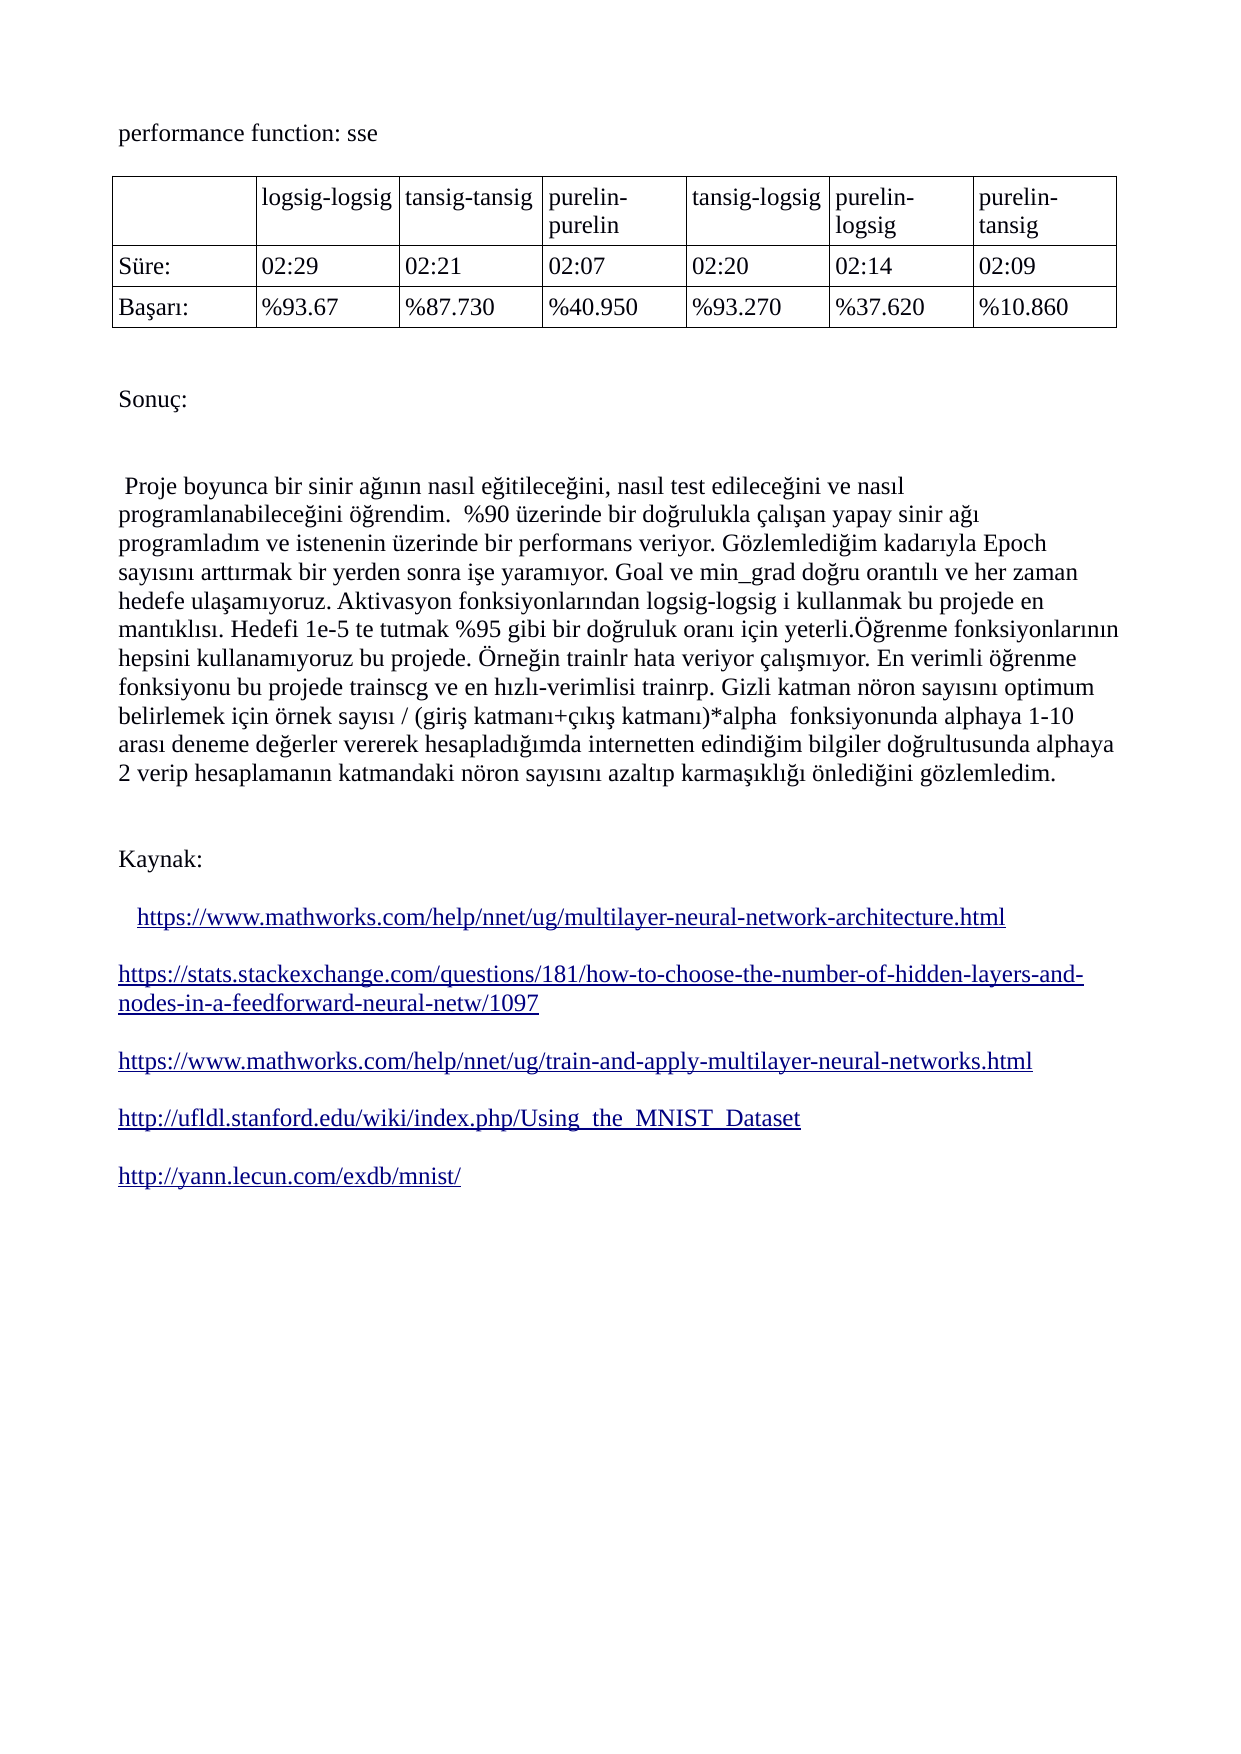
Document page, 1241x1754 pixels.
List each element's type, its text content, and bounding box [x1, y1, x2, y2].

table_cell %40.950 [543, 287, 686, 327]
table_cell 02:20 [687, 246, 829, 286]
table_cell 02:29 [257, 246, 399, 286]
text https://stats.stackexchange.com/questions/181/how-to-choose-the-number-of-hidden-layers-and-nodes-in-a-feedforward-neural-netw/1097 [118, 959, 1122, 1017]
text https://www.mathworks.com/help/nnet/ug/train-and-apply-multilayer-neural-networks.html [118, 1046, 1122, 1074]
table_cell %87.730 [400, 287, 542, 327]
text performance function: sse [118, 118, 1122, 147]
text http://yann.lecun.com/exdb/mnist/ [118, 1161, 1122, 1189]
table_header [113, 177, 256, 245]
table_header purelin-tansig [974, 177, 1116, 245]
table_cell 02:21 [400, 246, 542, 286]
table_cell %93.270 [687, 287, 829, 327]
table_cell 02:14 [830, 246, 973, 286]
text Kaynak: [118, 844, 1122, 873]
table_header logsig-logsig [257, 177, 399, 245]
table_cell Süre: [113, 246, 256, 286]
text https://www.mathworks.com/help/nnet/ug/multilayer-neural-network-architecture.html [118, 902, 1122, 931]
table_cell Başarı: [113, 287, 256, 327]
table_cell %93.67 [257, 287, 399, 327]
table_cell 02:07 [543, 246, 686, 286]
table_header purelin-logsig [830, 177, 973, 245]
text Sonuç: [118, 384, 1122, 413]
table_header tansig-tansig [400, 177, 542, 245]
table_cell %10.860 [974, 287, 1116, 327]
text Proje boyunca bir sinir ağının nasıl eğitileceğini, nasıl test edileceğini ve nasıl programlanabileceğini öğrendim. %90 üzerinde bir doğrulukla çalışan yapay sinir ağı programladım ve istenenin üzerinde bir performans veriyor. Gözlemlediğim kadarıyla Epoch sayısını arttırmak bir yerden sonra işe yaramıyor. Goal ve min_grad doğru orantılı ve her zaman hedefe ulaşamıyoruz. Aktivasyon fonksiyonlarından logsig-logsig i kullanmak bu projede en mantıklısı. Hedefi 1e-5 te tutmak %95 gibi bir doğruluk oranı için yeterli.Öğrenme fonksiyonlarının hepsini kullanamıyoruz bu projede. Örneğin trainlr hata veriyor çalışmıyor. En verimli öğrenme fonksiyonu bu projede trainscg ve en hızlı-verimlisi trainrp. Gizli katman nöron sayısını optimum belirlemek için örnek sayısı / (giriş katmanı+çıkış katmanı)*alpha fonksiyonunda alphaya 1-10 arası deneme değerler vererek hesapladığımda internetten edindiğim bilgiler doğrultusunda alphaya 2 verip hesaplamanın katmandaki nöron sayısını azaltıp karmaşıklığı önlediğini gözlemledim. [118, 471, 1122, 787]
text http://ufldl.stanford.edu/wiki/index.php/Using_the_MNIST_Dataset [118, 1103, 1122, 1132]
table_cell %37.620 [830, 287, 973, 327]
table_header tansig-logsig [687, 177, 829, 245]
table_cell 02:09 [974, 246, 1116, 286]
table_header purelin-purelin [543, 177, 686, 245]
